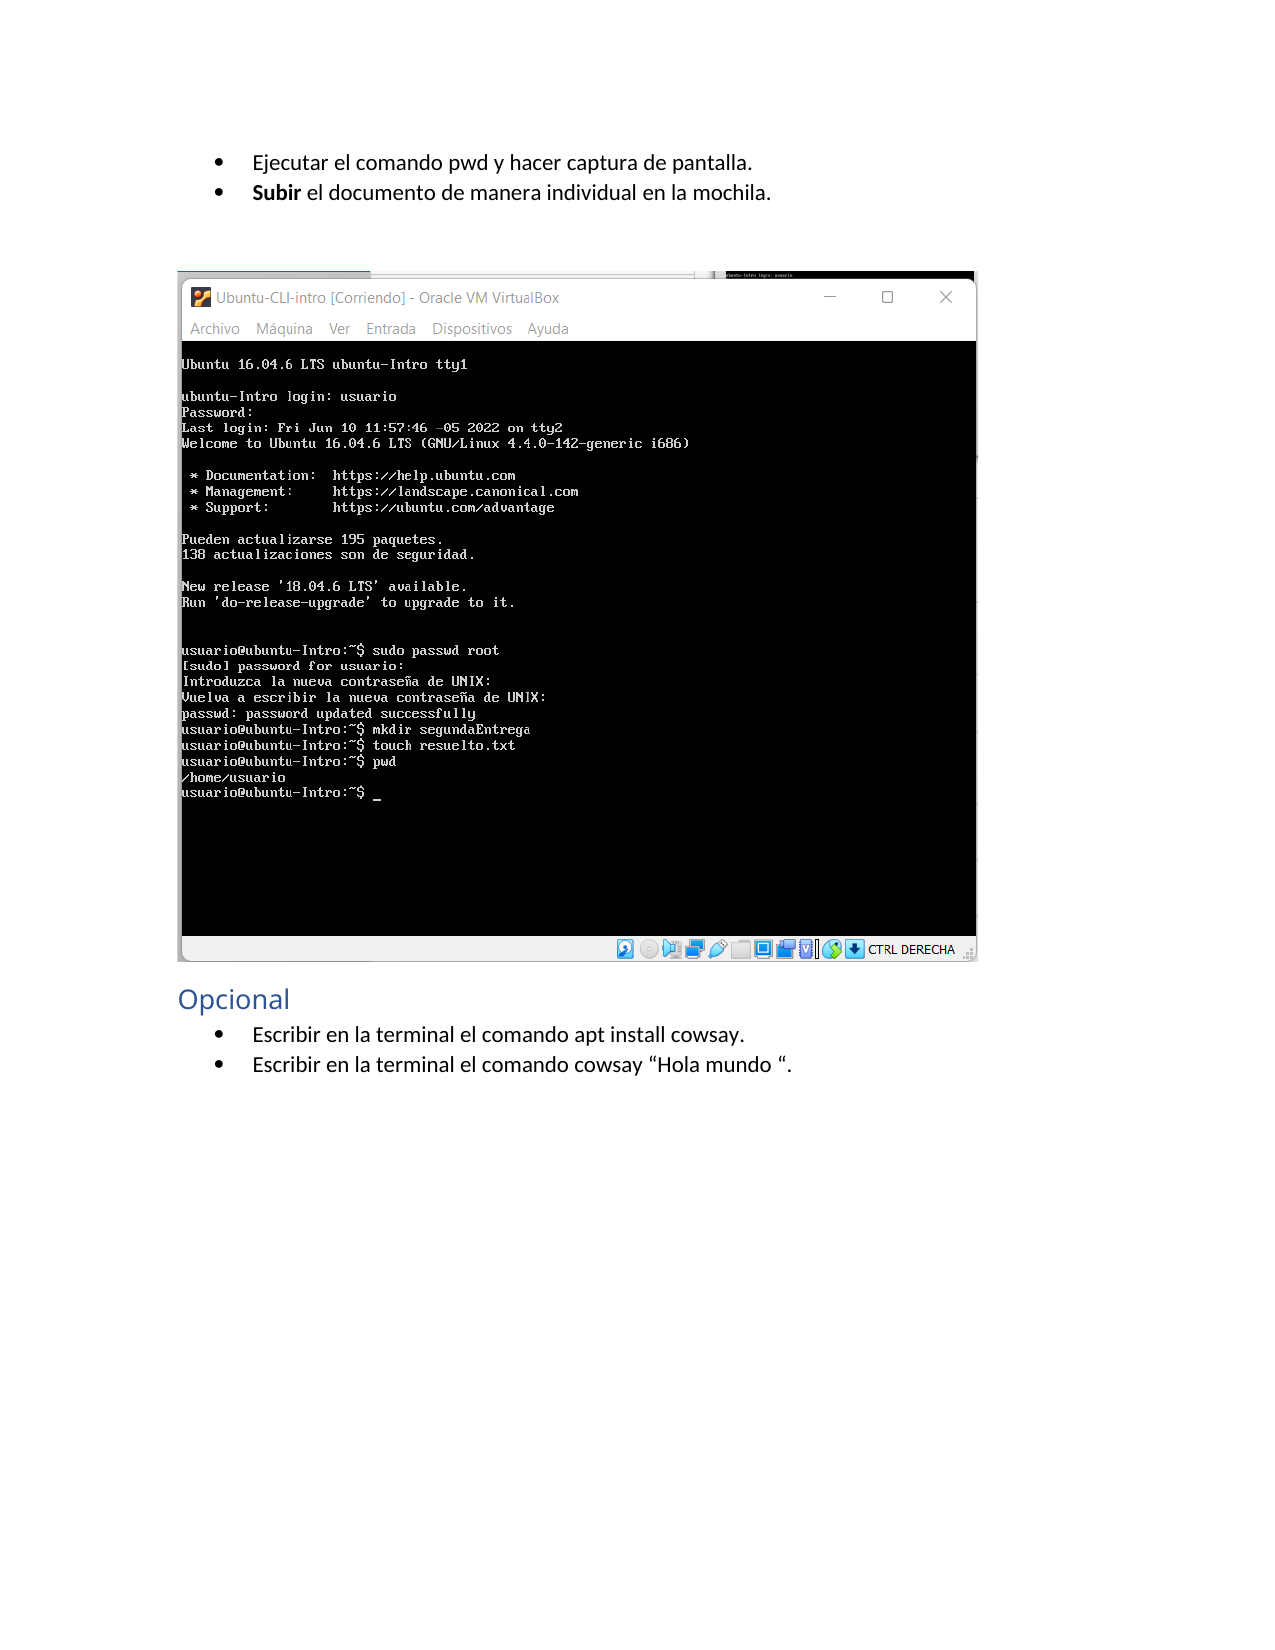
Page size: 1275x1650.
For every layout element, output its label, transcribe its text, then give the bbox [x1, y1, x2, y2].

list Escribir en la terminal el comando apt install cowsay. [215, 1020, 1098, 1048]
list Subir el documento de manera individual en la mochila. [215, 178, 1098, 206]
picture [177, 271, 979, 962]
subtitle Opcional [177, 980, 1098, 1017]
list Escribir en la terminal el comando cowsay “Hola mundo “. [215, 1050, 1098, 1078]
list Ejecutar el comando pwd y hacer captura de pantalla. [215, 148, 1098, 176]
